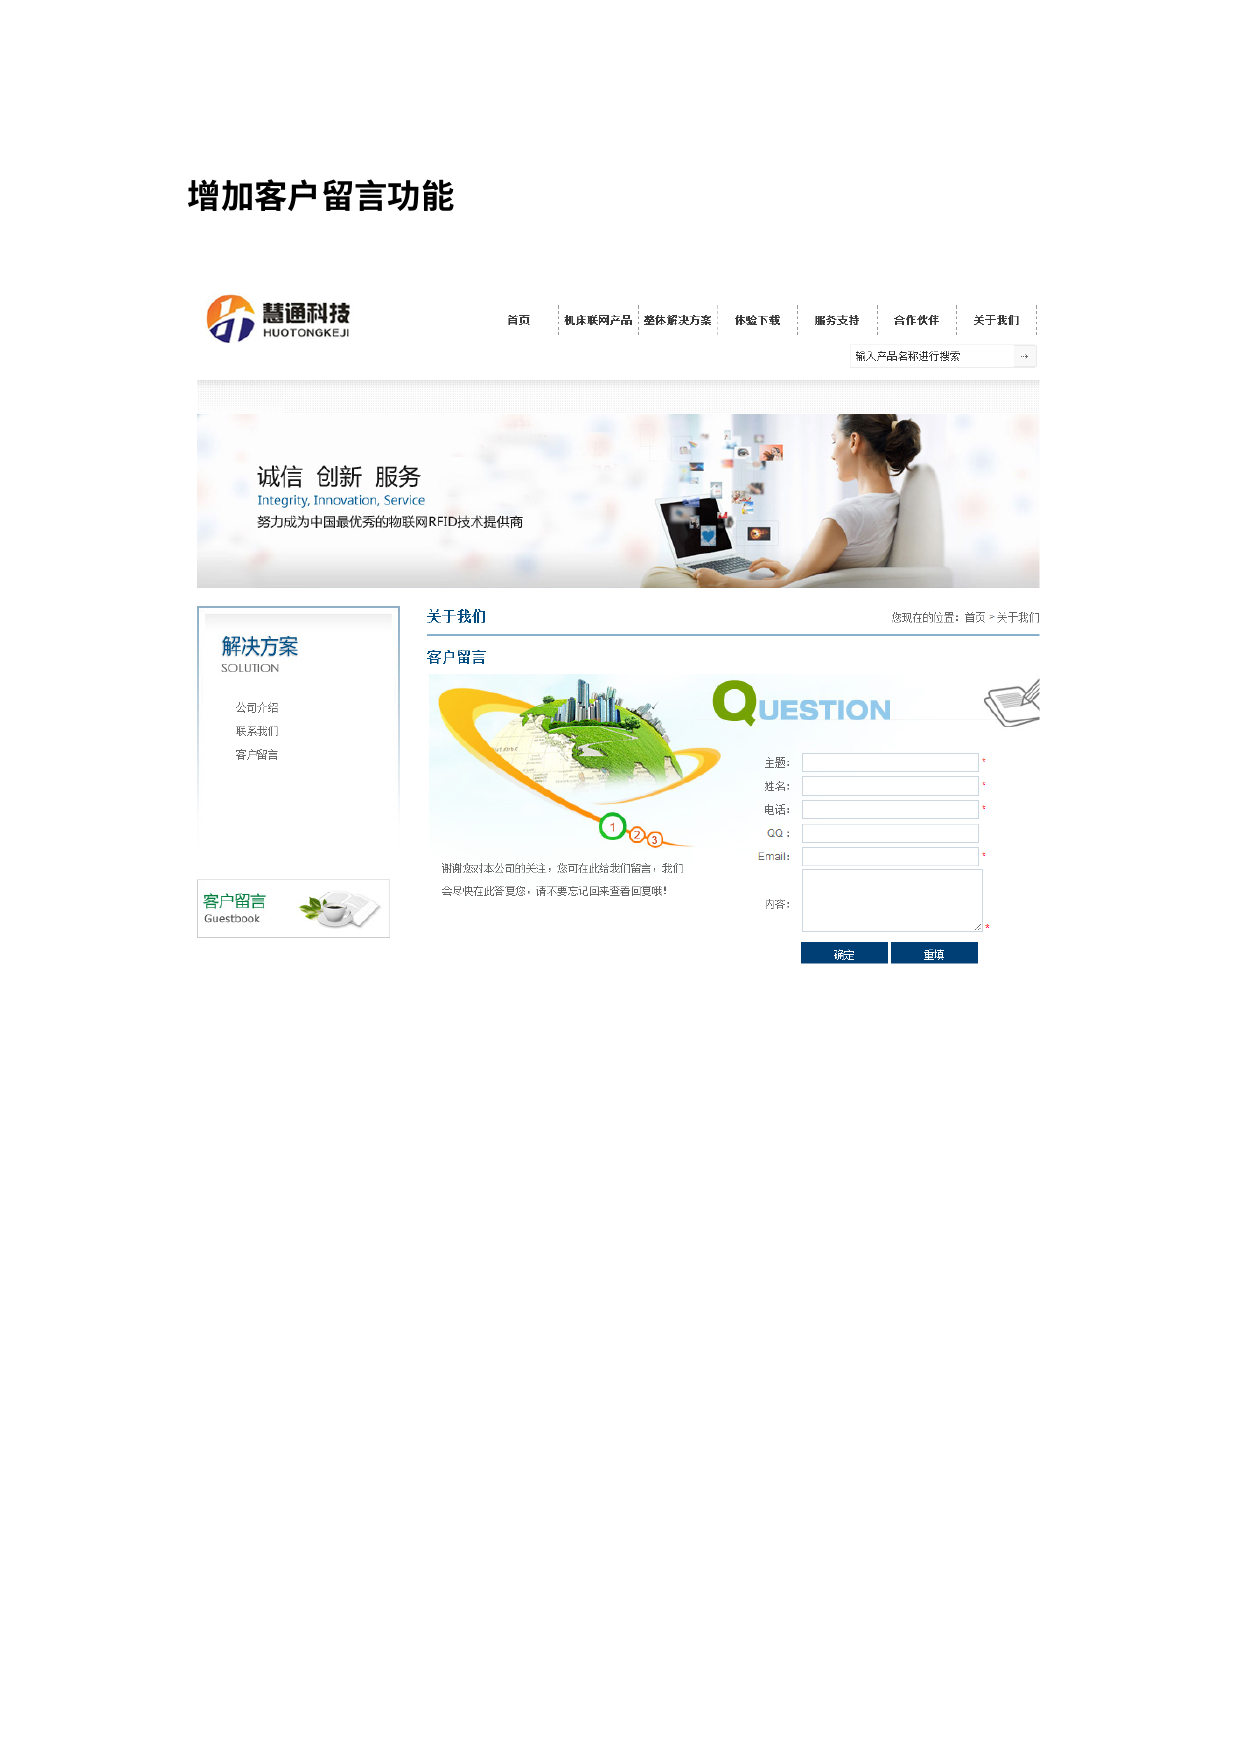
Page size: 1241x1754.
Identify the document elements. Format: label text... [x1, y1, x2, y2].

picture [187, 289, 1053, 998]
subtitle 增加客户留言功能 [187, 162, 1053, 227]
